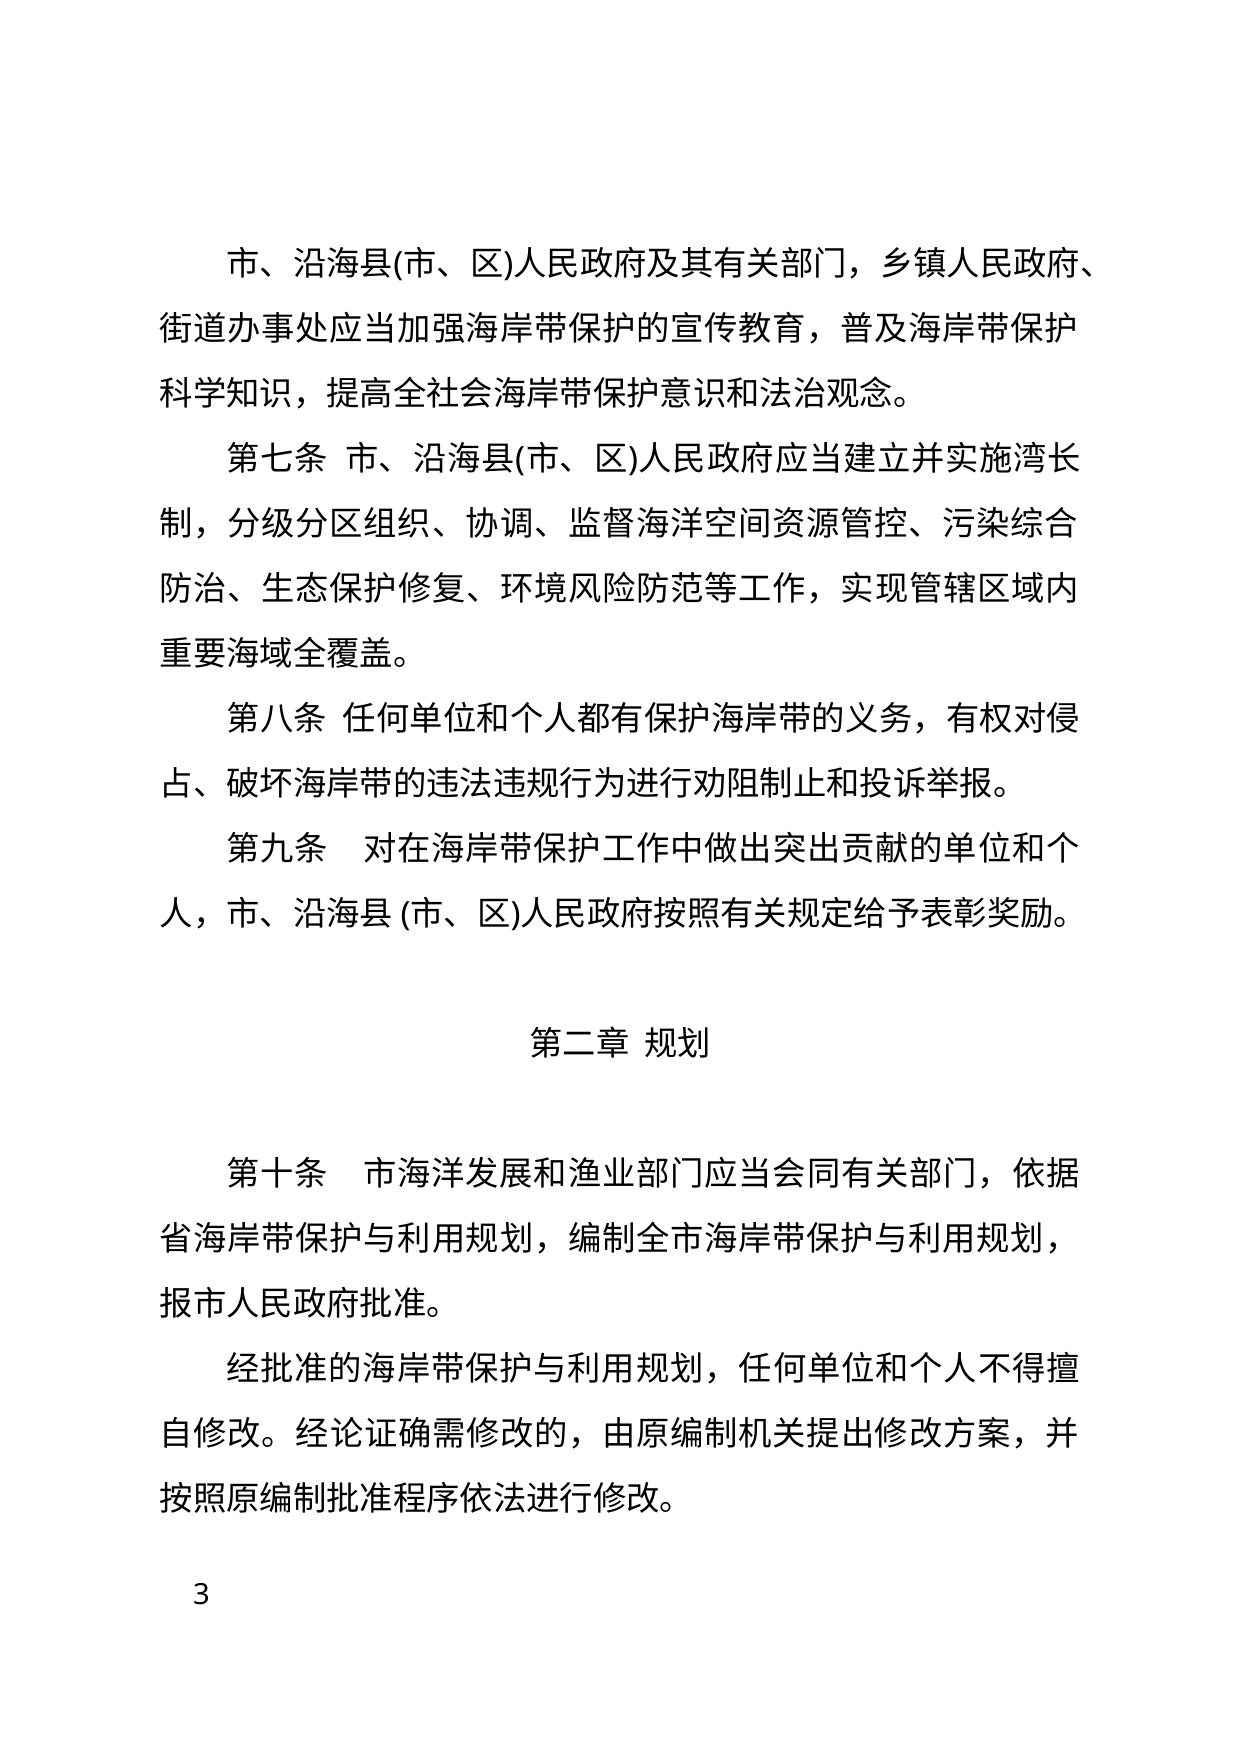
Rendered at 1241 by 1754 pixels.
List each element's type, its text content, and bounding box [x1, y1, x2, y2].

text 第九条 对在海岸带保护工作中做出突出贡献的单位和个人，市、沿海县 (市、区)人民政府按照有关规定给予表彰奖励。 [159, 813, 1081, 943]
text 第七条 市、沿海县(市、区)人民政府应当建立并实施湾长制，分级分区组织、协调、监督海洋空间资源管控、污染综合防治、生态保护修复、环境风险防范等工作，实现管辖区域内重要海域全覆盖。 [159, 423, 1081, 683]
text 市、沿海县(市、区)人民政府及其有关部门，乡镇人民政府、街道办事处应当加强海岸带保护的宣传教育，普及海岸带保护科学知识，提高全社会海岸带保护意识和法治观念。 [159, 228, 1081, 423]
text 第十条 市海洋发展和渔业部门应当会同有关部门，依据省海岸带保护与利用规划，编制全市海岸带保护与利用规划，报市人民政府批准。 [159, 1138, 1081, 1333]
text 第八条 任何单位和个人都有保护海岸带的义务，有权对侵占、破坏海岸带的违法违规行为进行劝阻制止和投诉举报。 [159, 683, 1081, 813]
text 第二章 规划 [159, 1008, 1081, 1073]
text 经批准的海岸带保护与利用规划，任何单位和个人不得擅自修改。经论证确需修改的，由原编制机关提出修改方案，并按照原编制批准程序依法进行修改。 [159, 1333, 1081, 1528]
